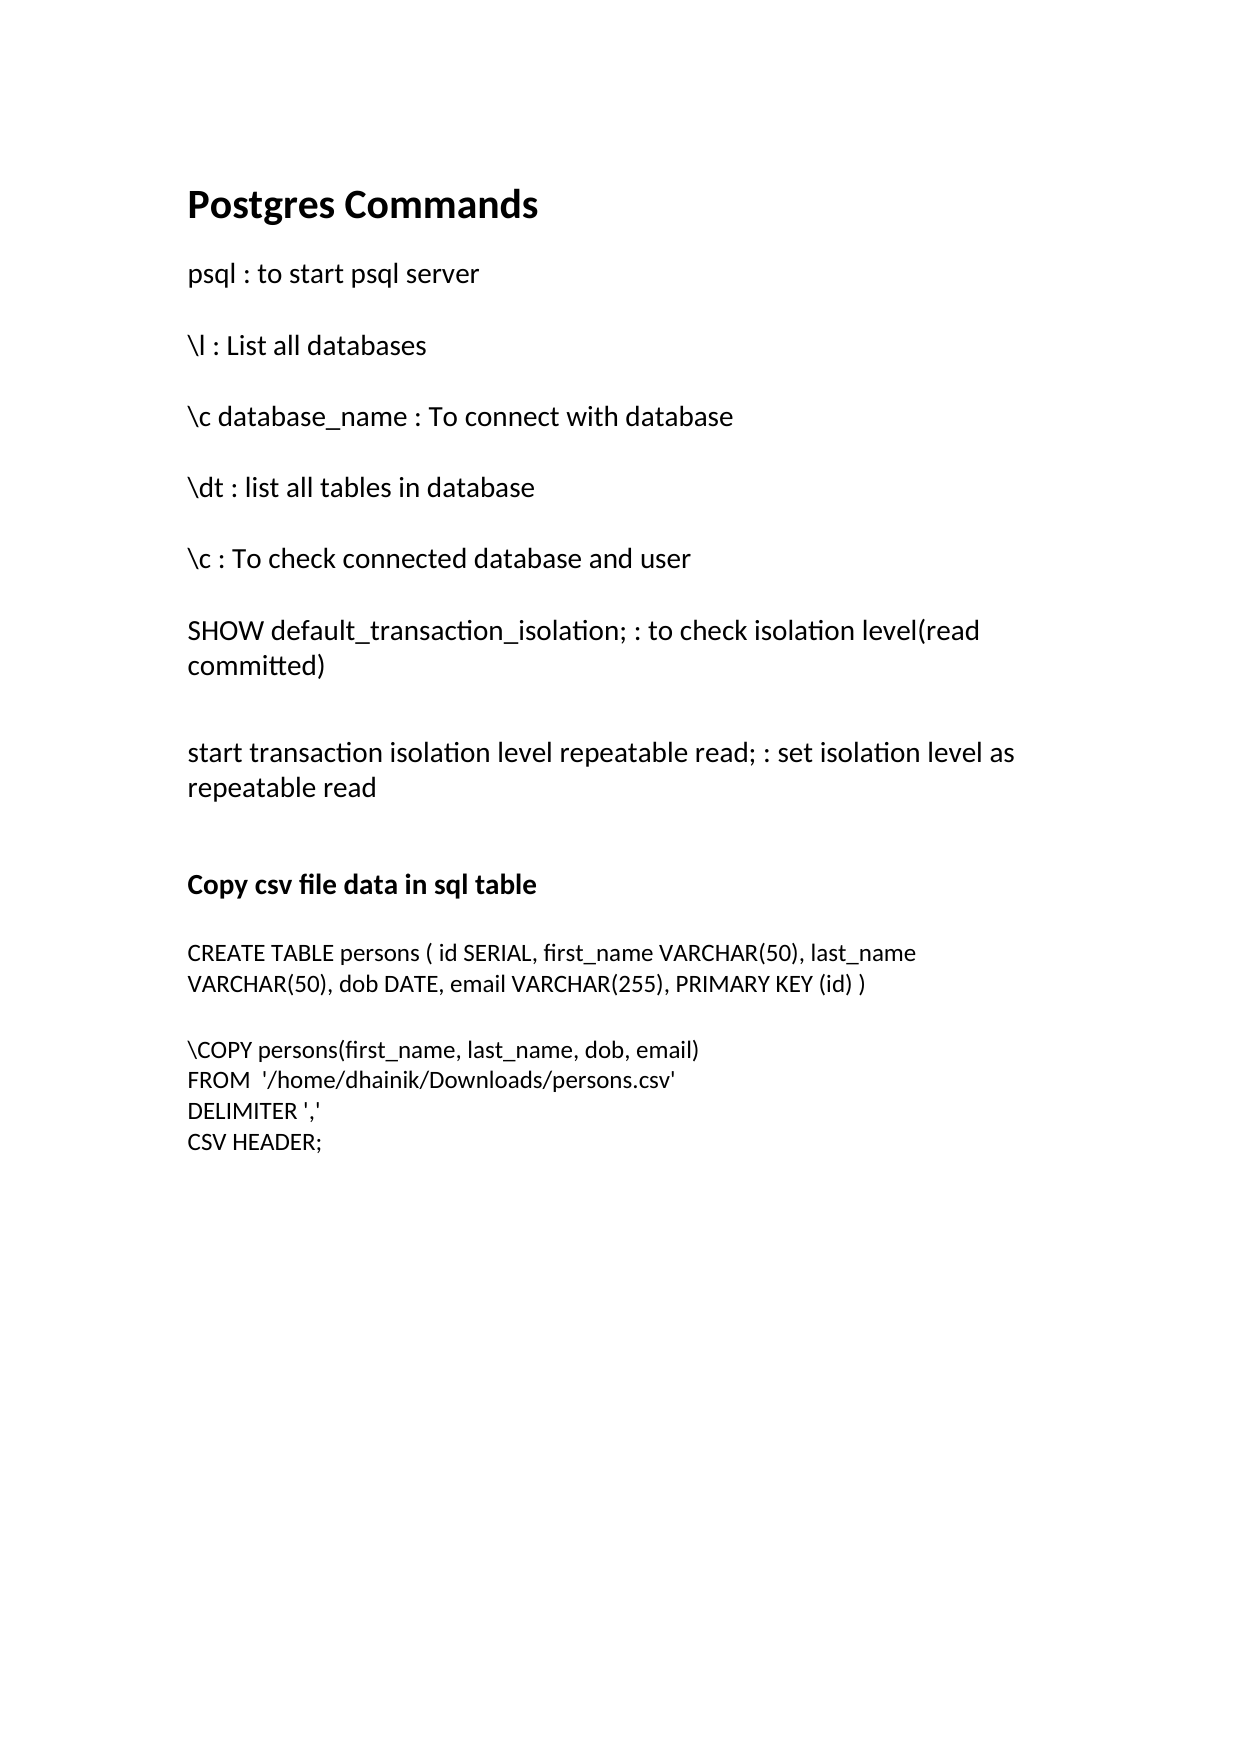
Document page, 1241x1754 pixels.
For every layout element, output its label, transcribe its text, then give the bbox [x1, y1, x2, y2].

text FROM '/home/dhainik/Downloads/persons.csv' [187, 1064, 1053, 1095]
text start transaction isolation level repeatable read; : set isolation level as repeatable read [187, 734, 1053, 805]
text \l : List all databases [187, 327, 1053, 362]
text \c database_name : To connect with database [187, 398, 1053, 434]
text \dt : list all tables in database [187, 469, 1053, 505]
text psql : to start psql server [187, 256, 1053, 291]
text CSV HEADER; [187, 1126, 1053, 1156]
text Postgres Commands [187, 178, 1053, 229]
text SHOW default_transaction_isolation; : to check isolation level(read committed) [187, 612, 1053, 683]
text \COPY persons(first_name, last_name, dob, email) [187, 1034, 1053, 1064]
text \c : To check connected database and user [187, 541, 1053, 576]
text CREATE TABLE persons ( id SERIAL, first_name VARCHAR(50), last_name VARCHAR(50), dob DATE, email VARCHAR(255), PRIMARY KEY (id) ) [187, 937, 1053, 998]
text Copy csv file data in sql table [187, 866, 1053, 902]
text DELIMITER ',' [187, 1095, 1053, 1126]
